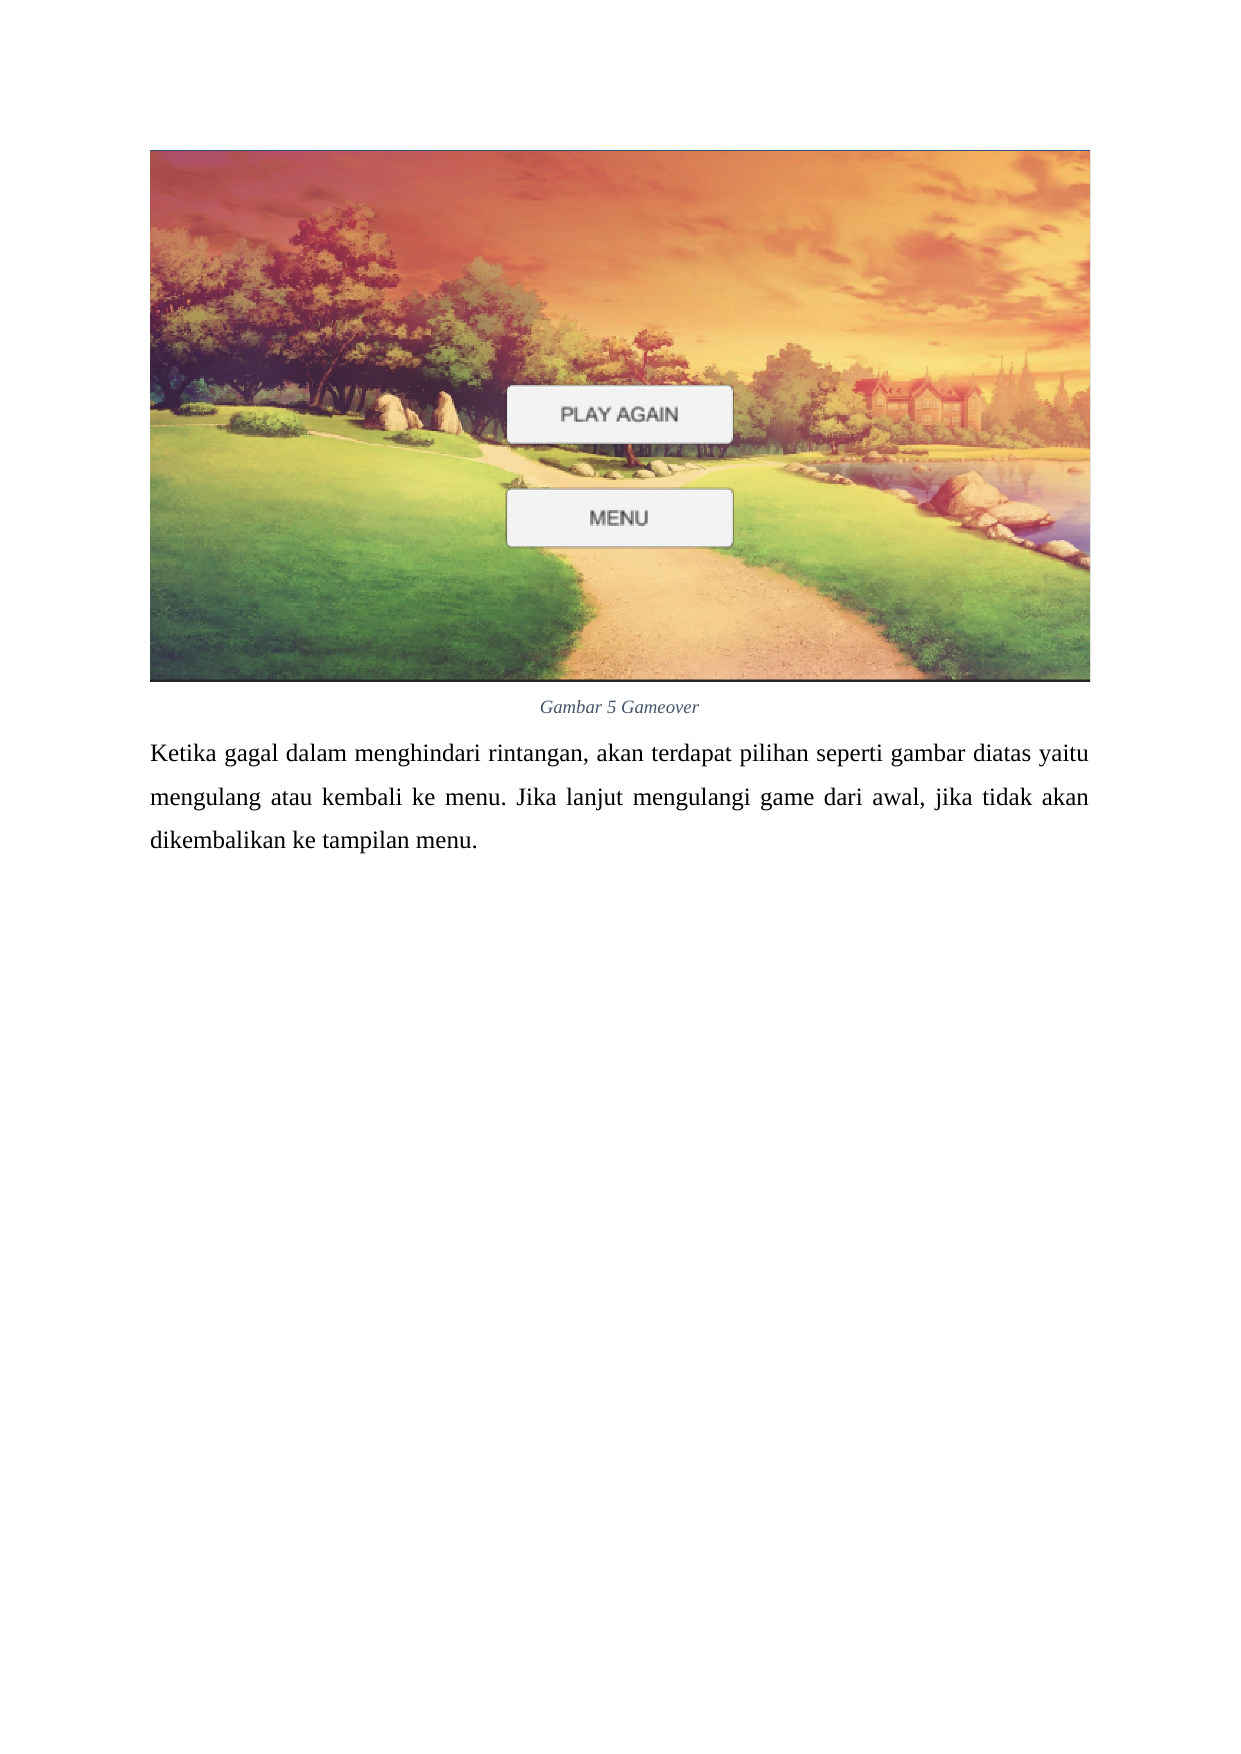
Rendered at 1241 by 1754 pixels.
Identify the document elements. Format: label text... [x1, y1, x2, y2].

picture [150, 150, 1091, 682]
text Ketika gagal dalam menghindari rintangan, akan terdapat pilihan seperti gambar diatas yaitu mengulang atau kembali ke menu. Jika lanjut mengulangi game dari awal, jika tidak akan dikembalikan ke tampilan menu. [150, 738, 1090, 853]
